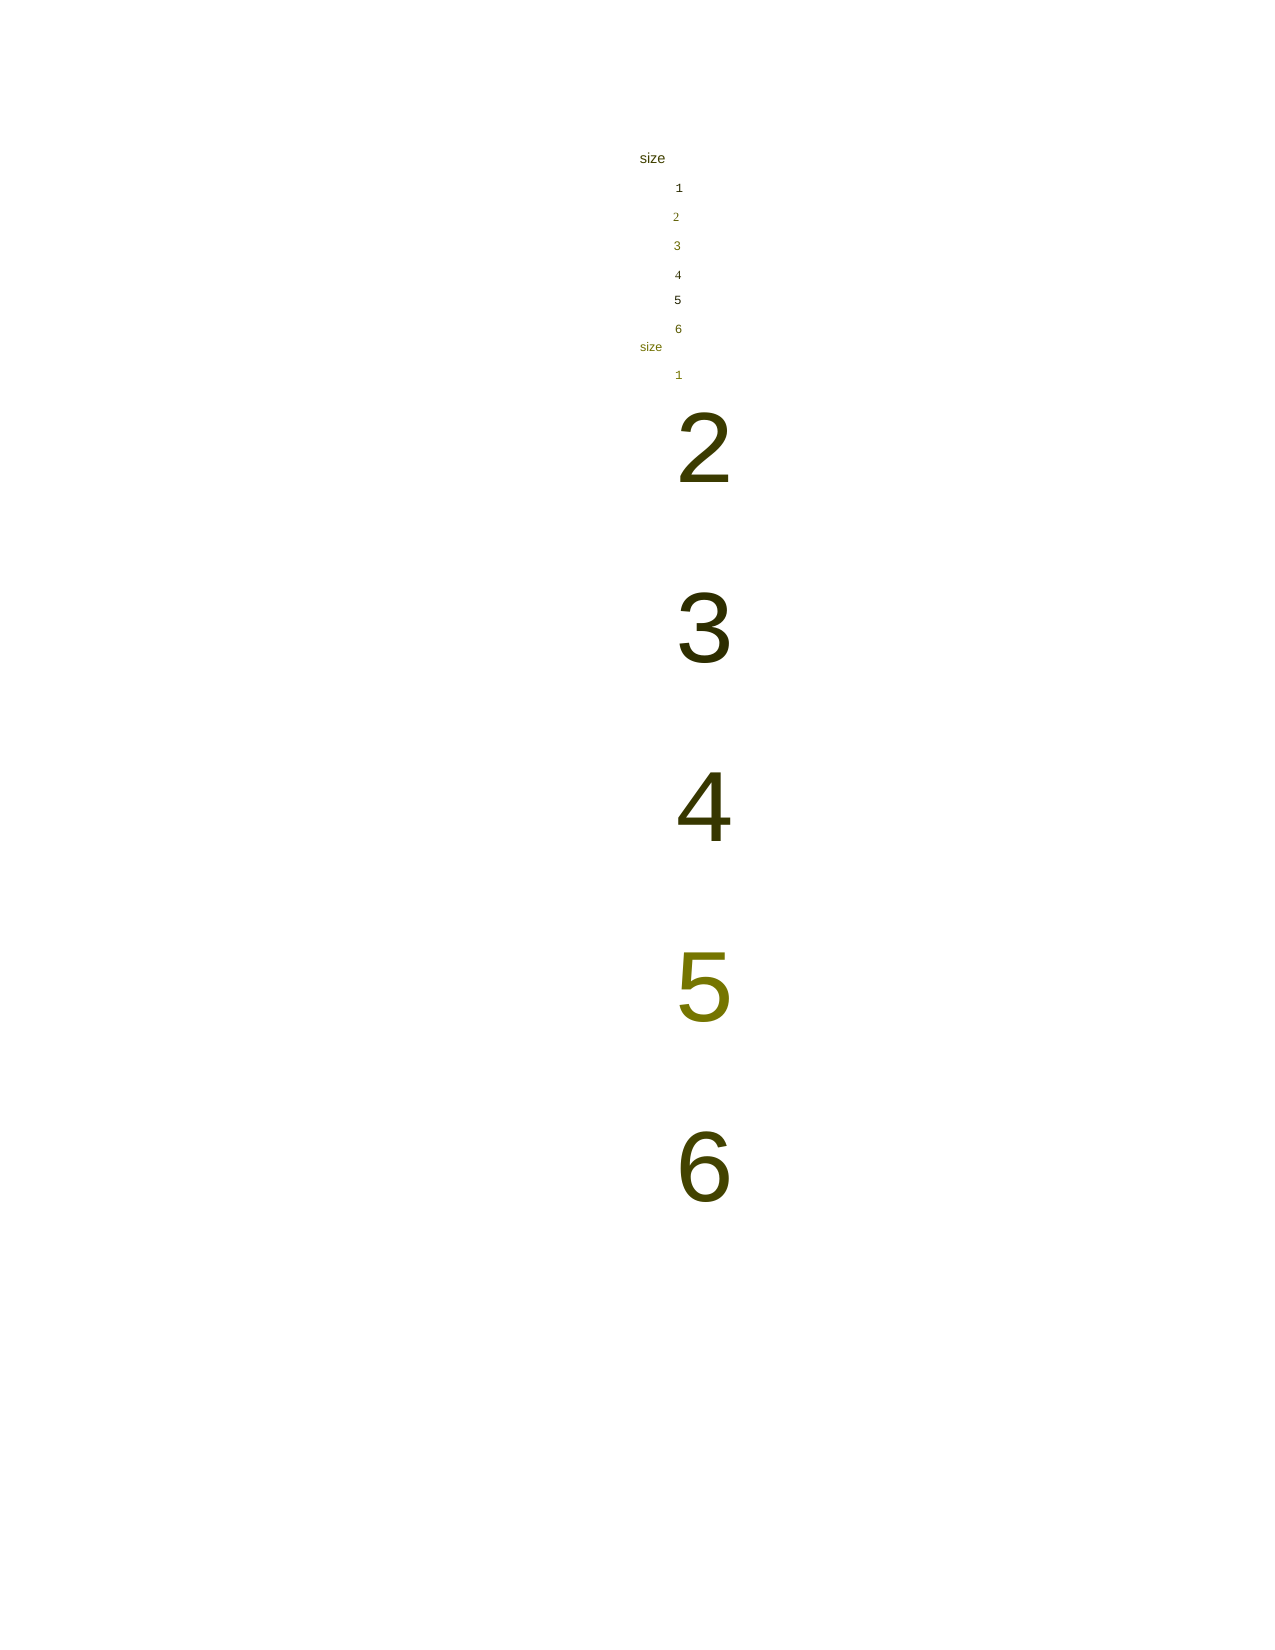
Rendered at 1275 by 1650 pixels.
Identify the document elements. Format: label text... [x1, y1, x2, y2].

text size [640, 339, 672, 354]
text size [639, 150, 672, 167]
